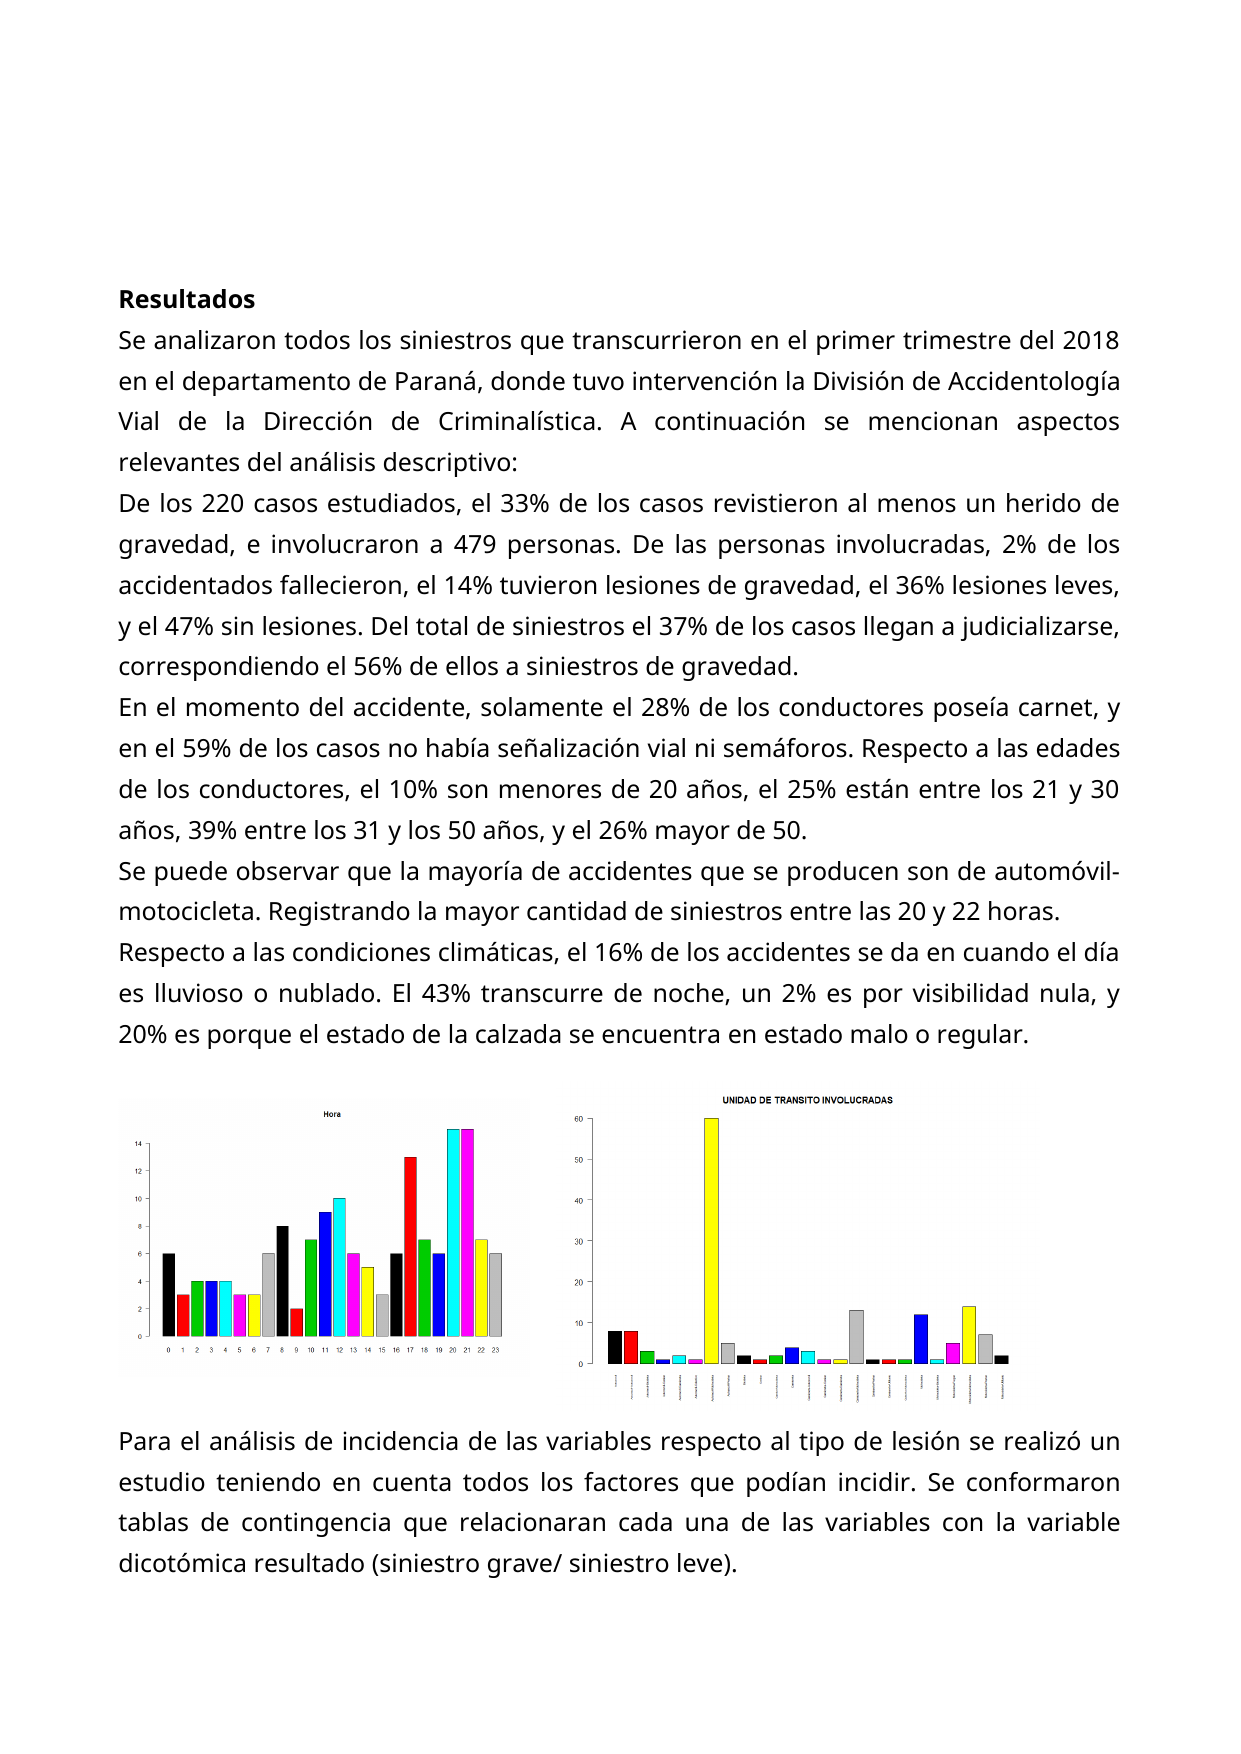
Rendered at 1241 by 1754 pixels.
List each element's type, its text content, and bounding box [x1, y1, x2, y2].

picture [118, 1098, 531, 1377]
text Se analizaron todos los siniestros que transcurrieron en el primer trimestre del 2018 en el departamento de Paraná, donde tuvo intervención la División de Accidentología Vial de la Dirección de Criminalística. A continuación se mencionan aspectos relevantes del análisis descriptivo: [118, 322, 1122, 479]
text Respecto a las condiciones climáticas, el 16% de los accidentes se da en cuando el día es lluvioso o nublado. El 43% transcurre de noche, un 2% es por visibilidad nula, y 20% es porque el estado de la calzada se encuentra en estado malo o regular. [118, 935, 1122, 1051]
text Para el análisis de incidencia de las variables respecto al tipo de lesión se realizó un estudio teniendo en cuenta todos los factores que podían incidir. Se conformaron tablas de contingencia que relacionaran cada una de las variables con la variable dicotómica resultado (siniestro grave/ siniestro leve). [118, 1423, 1122, 1580]
text De los 220 casos estudiados, el 33% de los casos revistieron al menos un herido de gravedad, e involucraron a 479 personas. De las personas involucradas, 2% de los accidentados fallecieron, el 14% tuvieron lesiones de gravedad, el 36% lesiones leves, y el 47% sin lesiones. Del total de siniestros el 37% de los casos llegan a judicializarse, correspondiendo el 56% de ellos a siniestros de gravedad. [118, 486, 1122, 683]
picture [555, 1081, 1040, 1410]
text En el momento del accidente, solamente el 28% de los conductores poseía carnet, y en el 59% de los casos no había señalización vial ni semáforos. Respecto a las edades de los conductores, el 10% son menores de 20 años, el 25% están entre los 21 y 30 años, 39% entre los 31 y los 50 años, y el 26% mayor de 50. [118, 690, 1122, 846]
text Resultados [118, 281, 1122, 316]
text Se puede observar que la mayoría de accidentes que se producen son de automóvil-motocicleta. Registrando la mayor cantidad de siniestros entre las 20 y 22 horas. [118, 853, 1122, 928]
